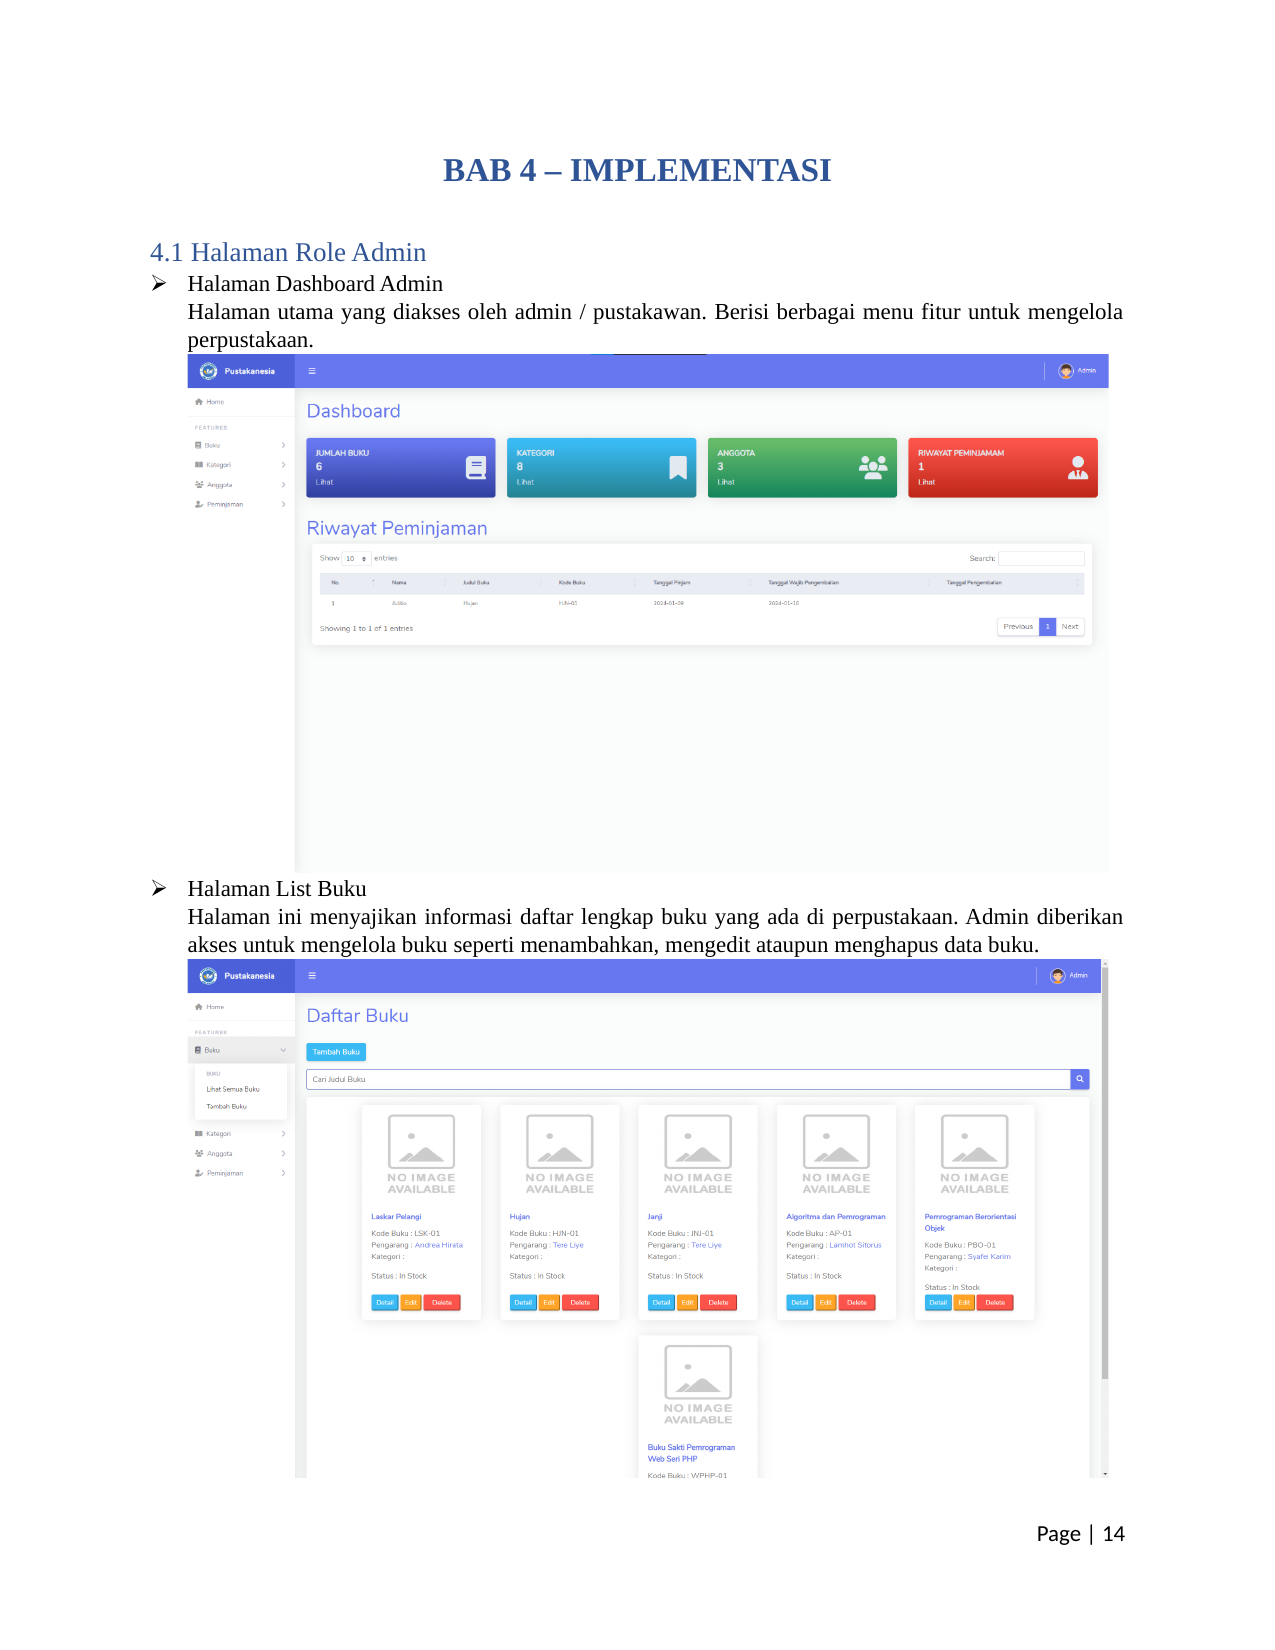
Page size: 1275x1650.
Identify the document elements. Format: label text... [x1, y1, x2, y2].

list Halaman ini menyajikan informasi daftar lengkap buku yang ada di perpustakaan. Admin diberikan akses untuk mengelola buku seperti menambahkan, mengedit ataupun menghapus data buku. [187, 903, 1125, 957]
list Halaman List Buku [150, 875, 1125, 901]
subtitle BAB 4 – IMPLEMENTASI [150, 150, 1125, 188]
picture [187, 354, 1109, 873]
list Halaman Dashboard Admin [150, 270, 1125, 296]
subtitle 4.1 Halaman Role Admin [150, 236, 1125, 268]
list Halaman utama yang diakses oleh admin / pustakawan. Berisi berbagai menu fitur untuk mengelola perpustakaan. [187, 298, 1125, 353]
picture [187, 959, 1109, 1478]
